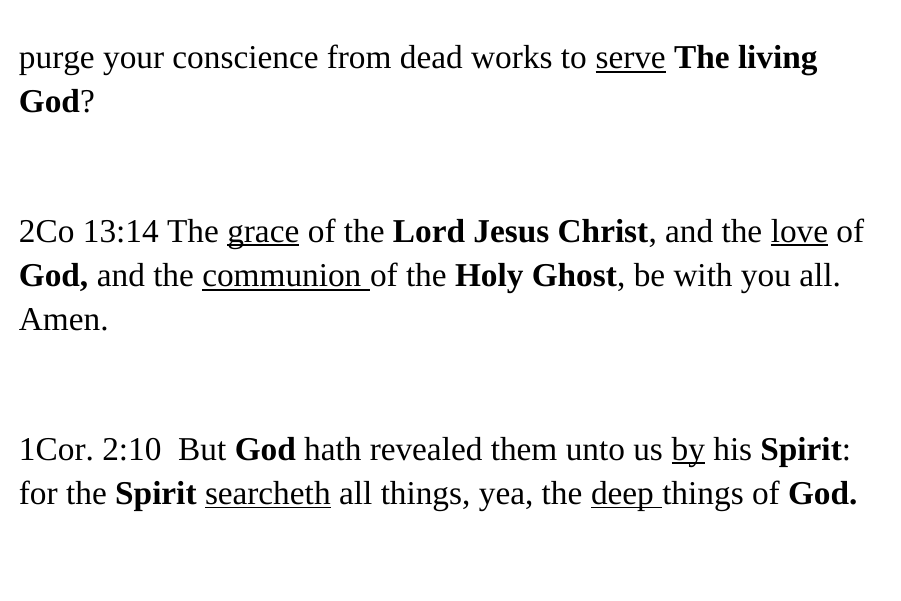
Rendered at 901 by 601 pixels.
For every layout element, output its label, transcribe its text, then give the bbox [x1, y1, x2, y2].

text 1Cor. 2:10 But God hath revealed them unto us by his Spirit: for the Spirit searcheth all things, yea, the deep things of God. [19, 429, 881, 512]
text 2Co 13:14 The grace of the Lord Jesus Christ, and the love of God, and the communion of the Holy Ghost, be with you all. Amen. [19, 211, 881, 338]
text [19, 37, 881, 120]
